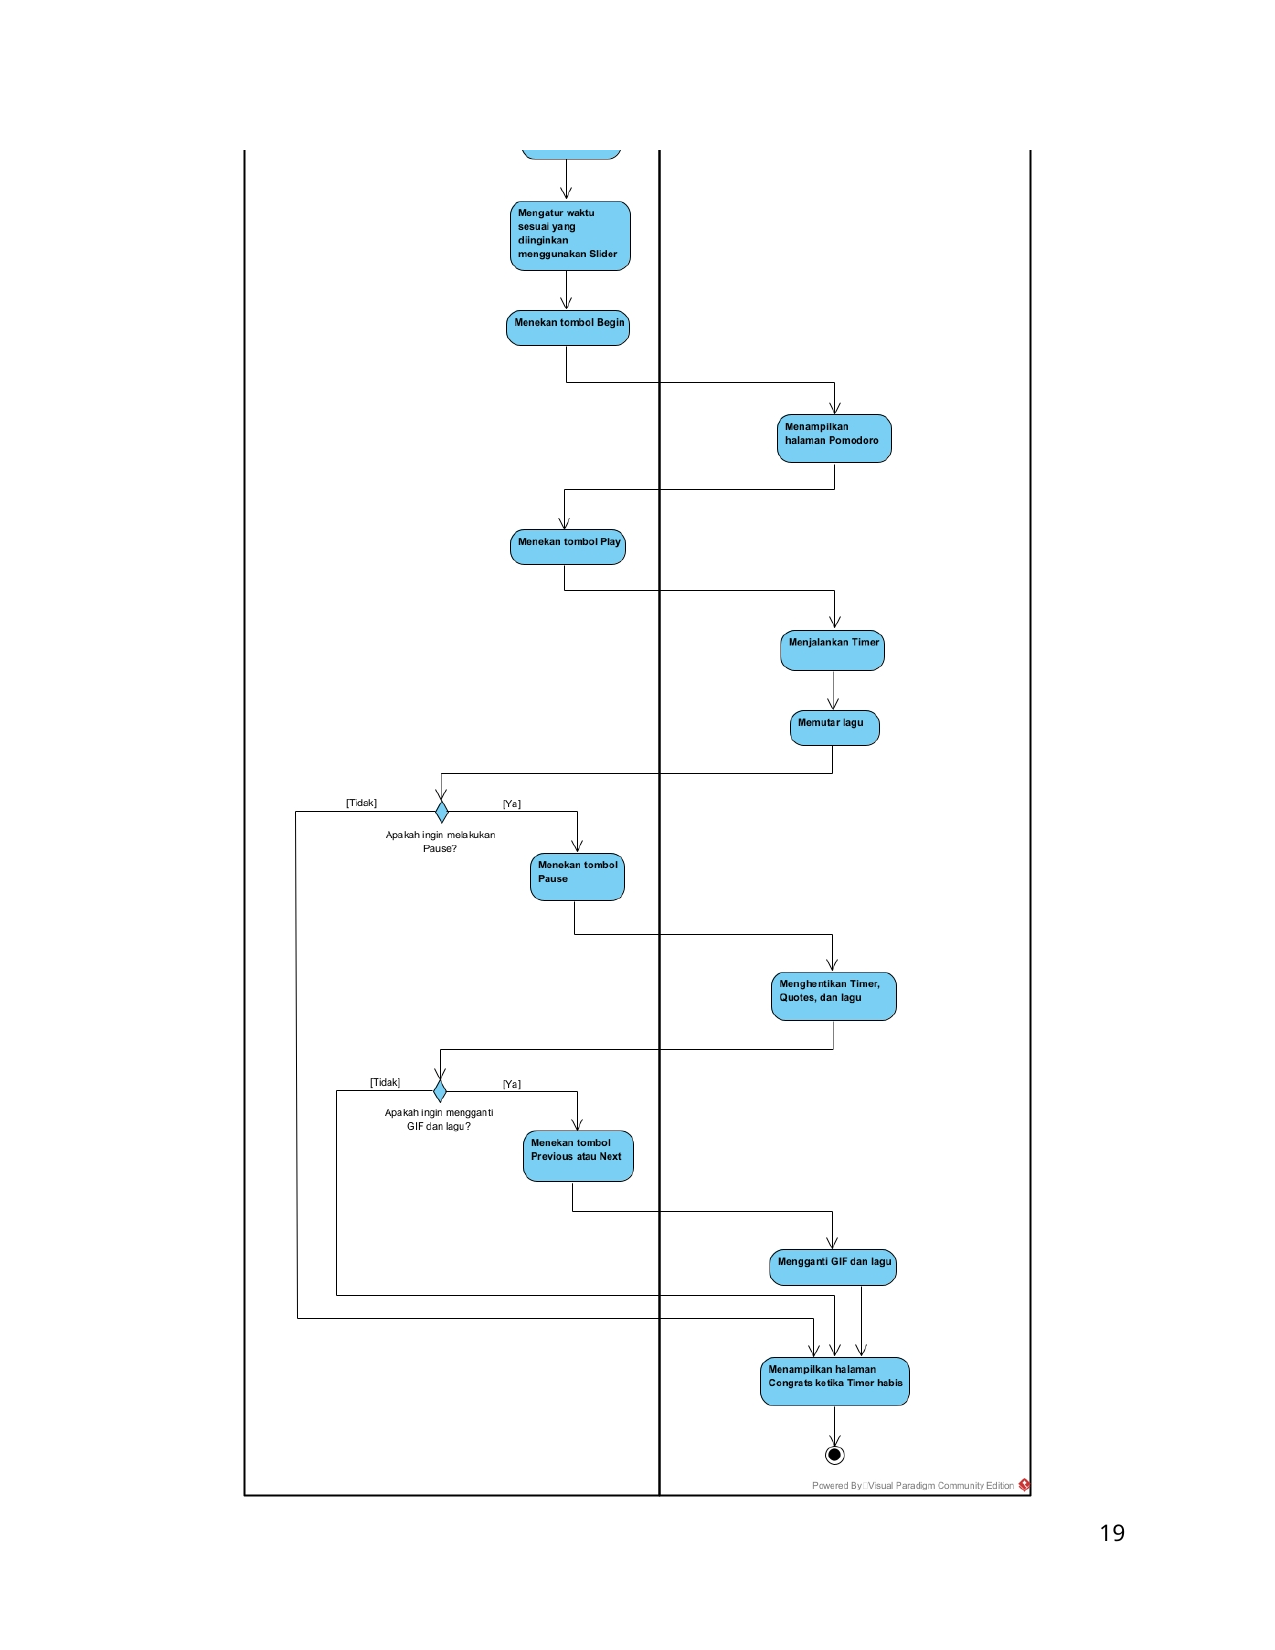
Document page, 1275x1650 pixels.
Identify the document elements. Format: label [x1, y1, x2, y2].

picture [240, 150, 1035, 1500]
